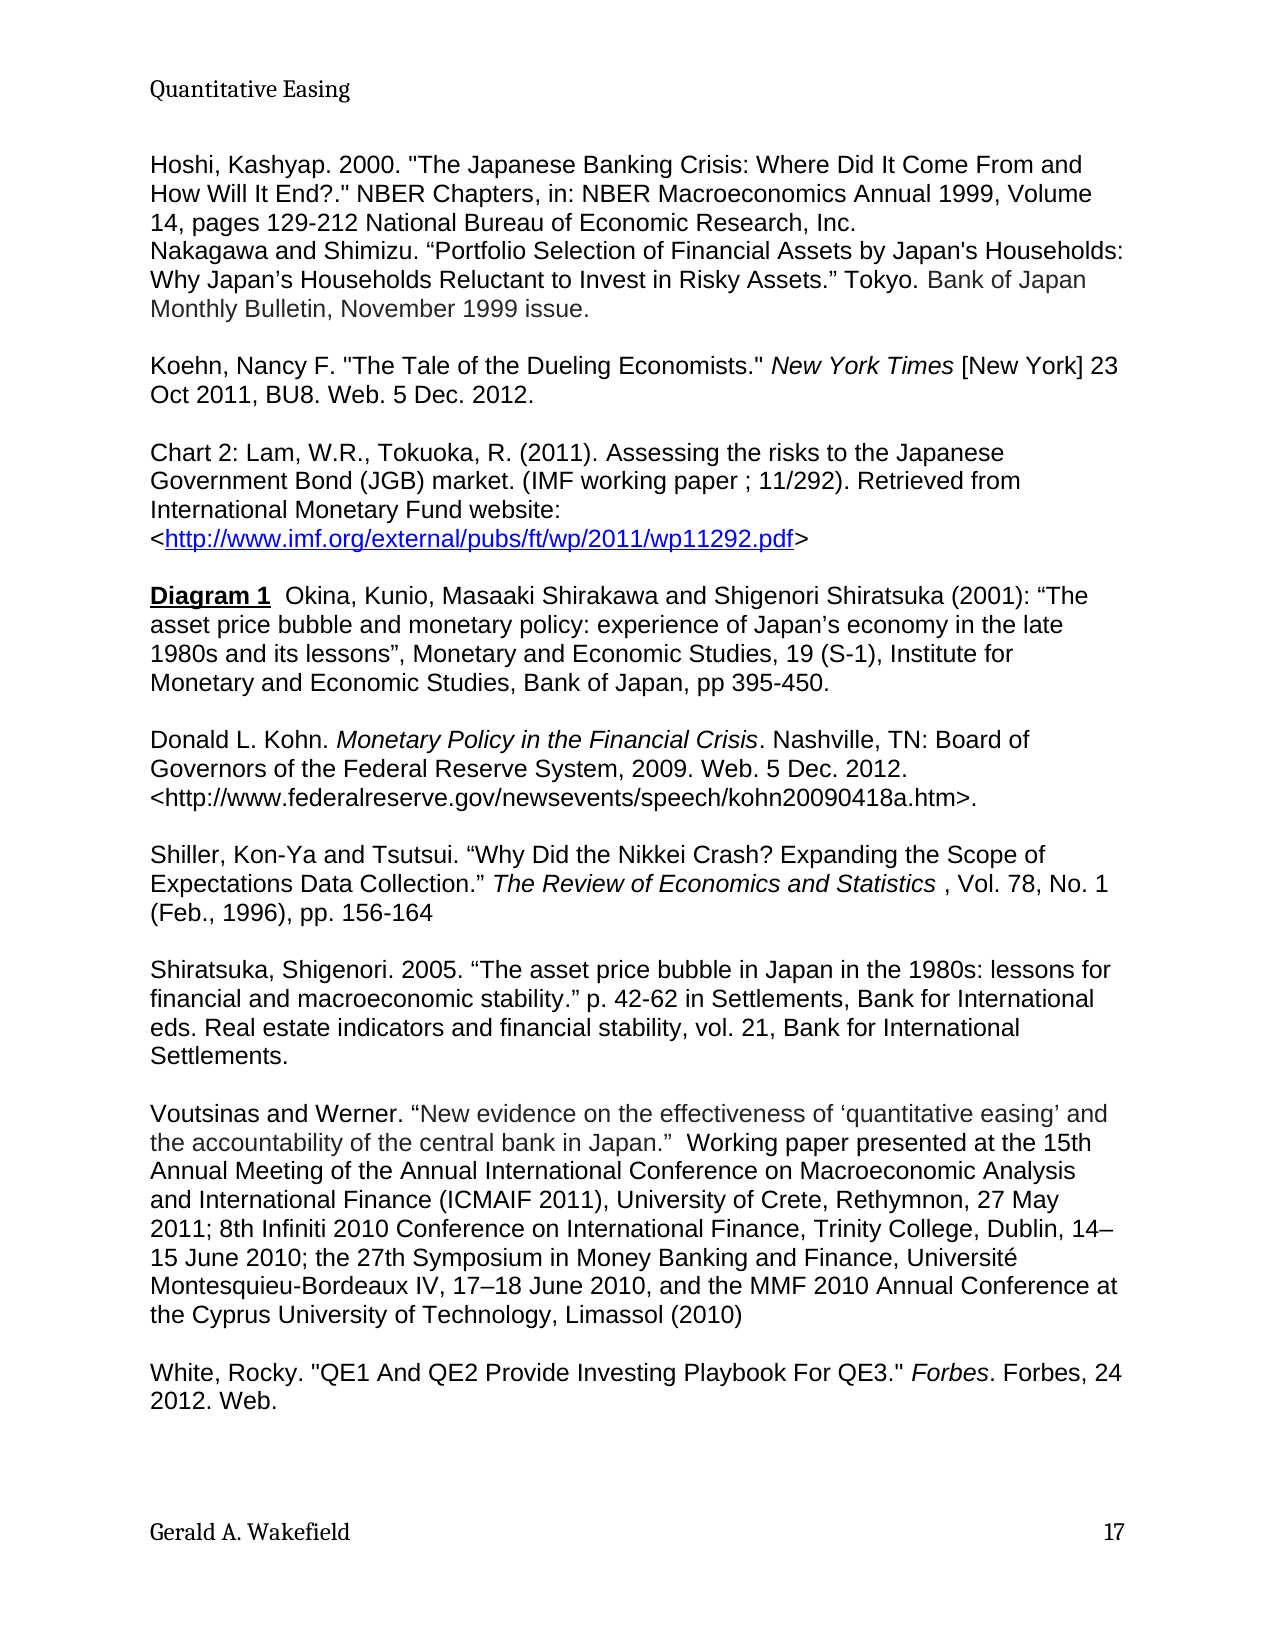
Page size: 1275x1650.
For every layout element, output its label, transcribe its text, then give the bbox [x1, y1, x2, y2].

text Nakagawa and Shimizu. “Portfolio Selection of Financial Assets by Japan's Households: Why Japan’s Households Reluctant to Invest in Risky Assets.” Tokyo. Bank of Japan Monthly Bulletin, November 1999 issue. [150, 236, 1125, 322]
text Shiratsuka, Shigenori. 2005. “The asset price bubble in Japan in the 1980s: lessons for financial and macroeconomic stability.” p. 42-62 in Settlements, Bank for International eds. Real estate indicators and financial stability, vol. 21, Bank for International Settlements. [150, 955, 1125, 1070]
text Koehn, Nancy F. "The Tale of the Dueling Economists." New York Times [New York] 23 Oct 2011, BU8. Web. 5 Dec. 2012. [150, 351, 1125, 409]
text Shiller, Kon-Ya and Tsutsui. “Why Did the Nikkei Crash? Expanding the Scope of Expectations Data Collection.” The Review of Economics and Statistics , Vol. 78, No. 1 (Feb., 1996), pp. 156-164 [150, 840, 1125, 926]
text Voutsinas and Werner. “New evidence on the effectiveness of ‘quantitative easing’ and the accountability of the central bank in Japan.” Working paper presented at the 15th Annual Meeting of the Annual International Conference on Macroeconomic Analysis and International Finance (ICMAIF 2011), University of Crete, Rethymnon, 27 May 2011; 8th Infiniti 2010 Conference on International Finance, Trinity College, Dublin, 14–15 June 2010; the 27th Symposium in Money Banking and Finance, Université Montesquieu-Bordeaux IV, 17–18 June 2010, and the MMF 2010 Annual Conference at the Cyprus University of Technology, Limassol (2010) [150, 1099, 1125, 1329]
text White, Rocky. "QE1 And QE2 Provide Investing Playbook For QE3." Forbes. Forbes, 24 2012. Web. [150, 1357, 1125, 1415]
text Chart 2: Lam, W.R., Tokuoka, R. (2011). Assessing the risks to the Japanese Government Bond (JGB) market. (IMF working paper ; 11/292). Retrieved from International Monetary Fund website: <http://www.imf.org/external/pubs/ft/wp/2011/wp11292.pdf> [150, 437, 1125, 552]
text Hoshi, Kashyap. 2000. "The Japanese Banking Crisis: Where Did It Come From and How Will It End?." NBER Chapters, in: NBER Macroeconomics Annual 1999, Volume 14, pages 129-212 National Bureau of Economic Research, Inc. [150, 150, 1125, 236]
text Donald L. Kohn. Monetary Policy in the Financial Crisis. Nashville, TN: Board of Governors of the Federal Reserve System, 2009. Web. 5 Dec. 2012. <http://www.federalreserve.gov/newsevents/speech/kohn20090418a.htm>. [150, 725, 1125, 811]
text Diagram 1 Okina, Kunio, Masaaki Shirakawa and Shigenori Shiratsuka (2001): “The asset price bubble and monetary policy: experience of Japan’s economy in the late 1980s and its lessons”, Monetary and Economic Studies, 19 (S-1), Institute for Monetary and Economic Studies, Bank of Japan, pp 395-450. [150, 581, 1125, 696]
